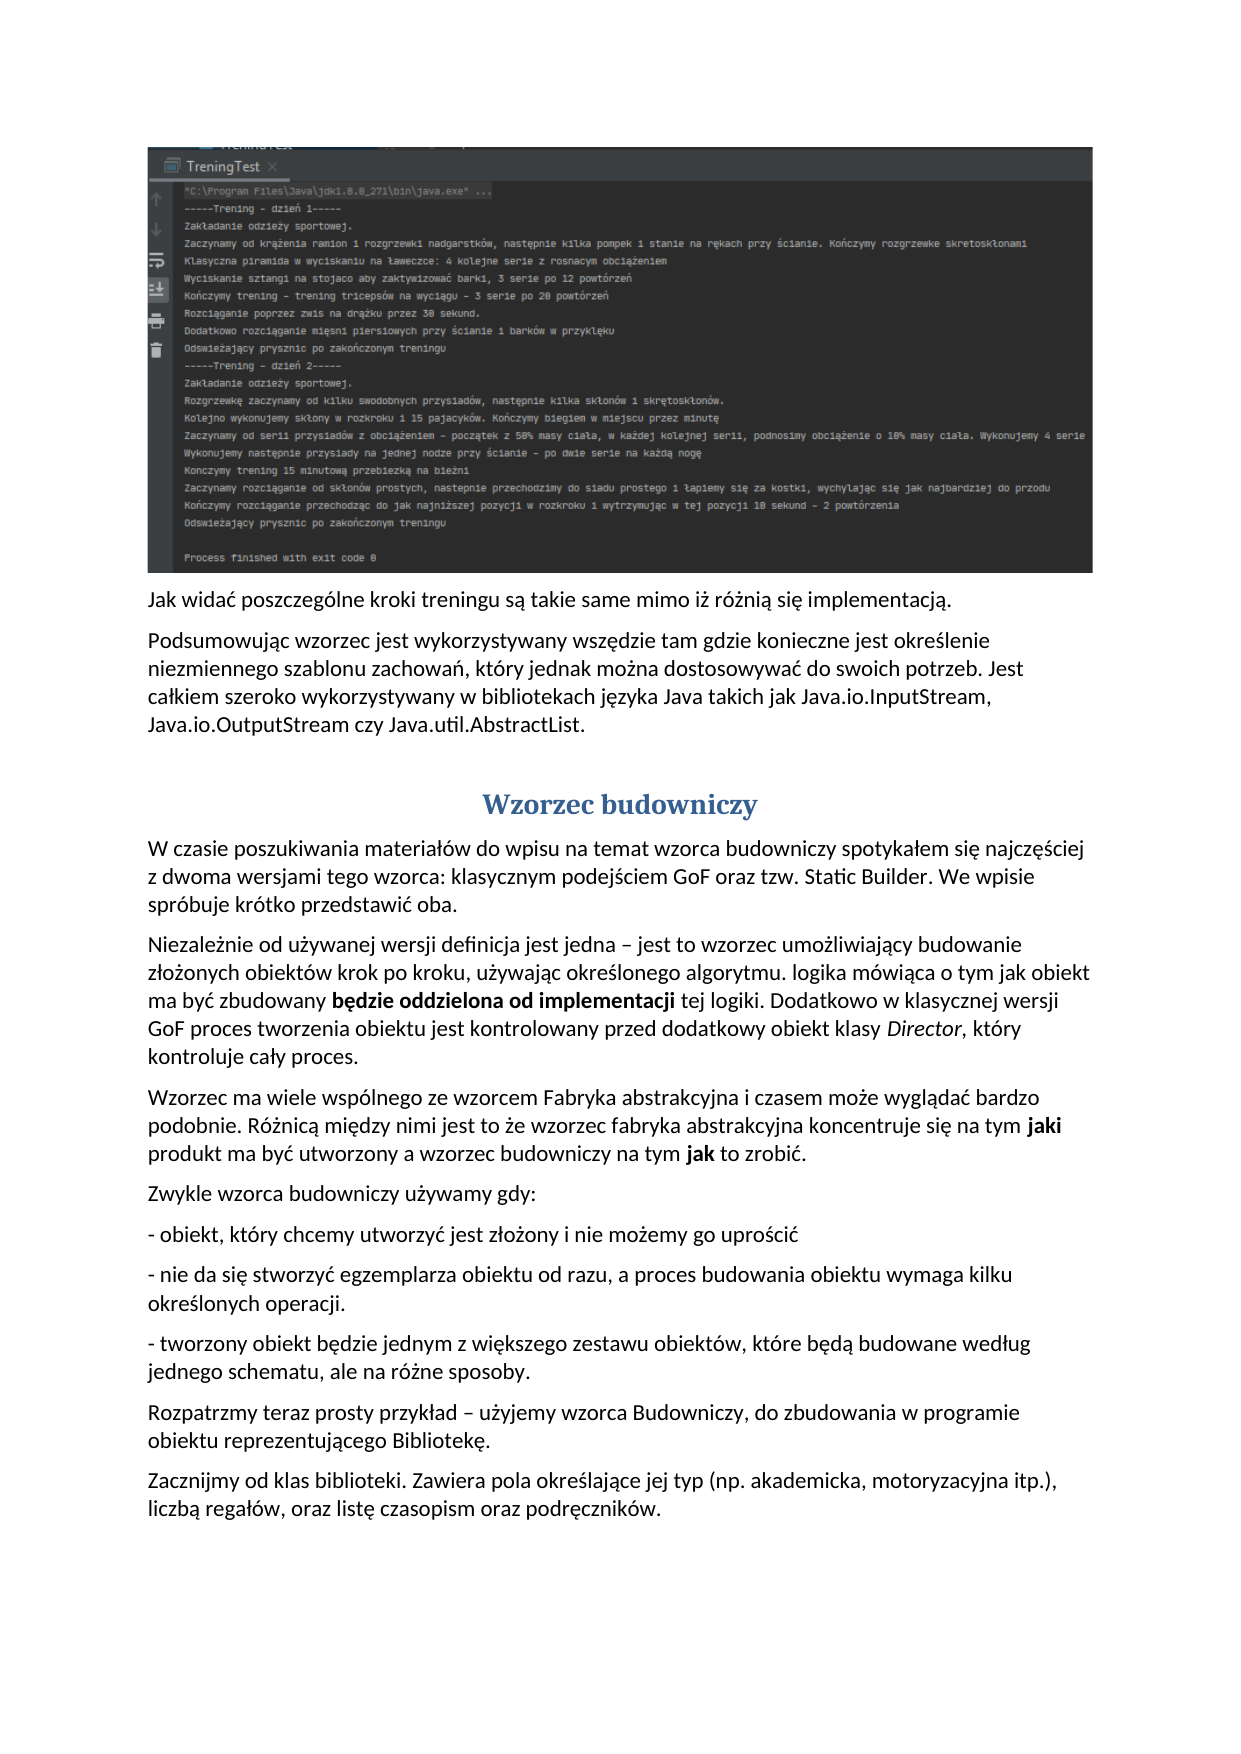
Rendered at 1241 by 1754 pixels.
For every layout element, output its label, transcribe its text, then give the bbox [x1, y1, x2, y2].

text Wzorzec ma wiele wspólnego ze wzorcem Fabryka abstrakcyjna i czasem może wyglądać bardzo podobnie. Różnicą między nimi jest to że wzorzec fabryka abstrakcyjna koncentruje się na tym jaki produkt ma być utworzony a wzorzec budowniczy na tym jak to zrobić. [148, 1083, 1093, 1167]
text Podsumowując wzorzec jest wykorzystywany wszędzie tam gdzie konieczne jest określenie niezmiennego szablonu zachowań, który jednak można dostosowywać do swoich potrzeb. Jest całkiem szeroko wykorzystywany w bibliotekach języka Java takich jak Java.io.InputStream, Java.io.OutputStream czy Java.util.AbstractList. [148, 626, 1093, 738]
text Zacznijmy od klas biblioteki. Zawiera pola określające jej typ (np. akademicka, motoryzacyjna itp.), liczbą regałów, oraz listę czasopism oraz podręczników. [148, 1466, 1093, 1522]
text - nie da się stworzyć egzemplarza obiektu od razu, a proces budowania obiektu wymaga kilku określonych operacji. [148, 1261, 1093, 1317]
text - tworzony obiekt będzie jednym z większego zestawu obiektów, które będą budowane według jednego schematu, ale na różne sposoby. [148, 1329, 1093, 1385]
subtitle Wzorzec budowniczy [148, 788, 1093, 821]
text W czasie poszukiwania materiałów do wpisu na temat wzorca budowniczy spotykałem się najczęściej z dwoma wersjami tego wzorca: klasycznym podejściem GoF oraz tzw. Static Builder. We wpisie spróbuje krótko przedstawić oba. [148, 834, 1093, 918]
text Zwykle wzorca budowniczy używamy gdy: [148, 1179, 1093, 1208]
text Niezależnie od używanej wersji definicja jest jedna – jest to wzorzec umożliwiający budowanie złożonych obiektów krok po kroku, używając określonego algorytmu. logika mówiąca o tym jak obiekt ma być zbudowany będzie oddzielona od implementacji tej logiki. Dodatkowo w klasycznej wersji GoF proces tworzenia obiektu jest kontrolowany przed dodatkowy obiekt klasy Director, który kontroluje cały proces. [148, 930, 1093, 1071]
text - obiekt, który chcemy utworzyć jest złożony i nie możemy go uprościć [148, 1220, 1093, 1248]
text Rozpatrzmy teraz prosty przykład – użyjemy wzorca Budowniczy, do zbudowania w programie obiektu reprezentującego Bibliotekę. [148, 1398, 1093, 1454]
picture [147, 147, 1093, 573]
text Jak widać poszczególne kroki treningu są takie same mimo iż różnią się implementacją. [148, 585, 1093, 613]
